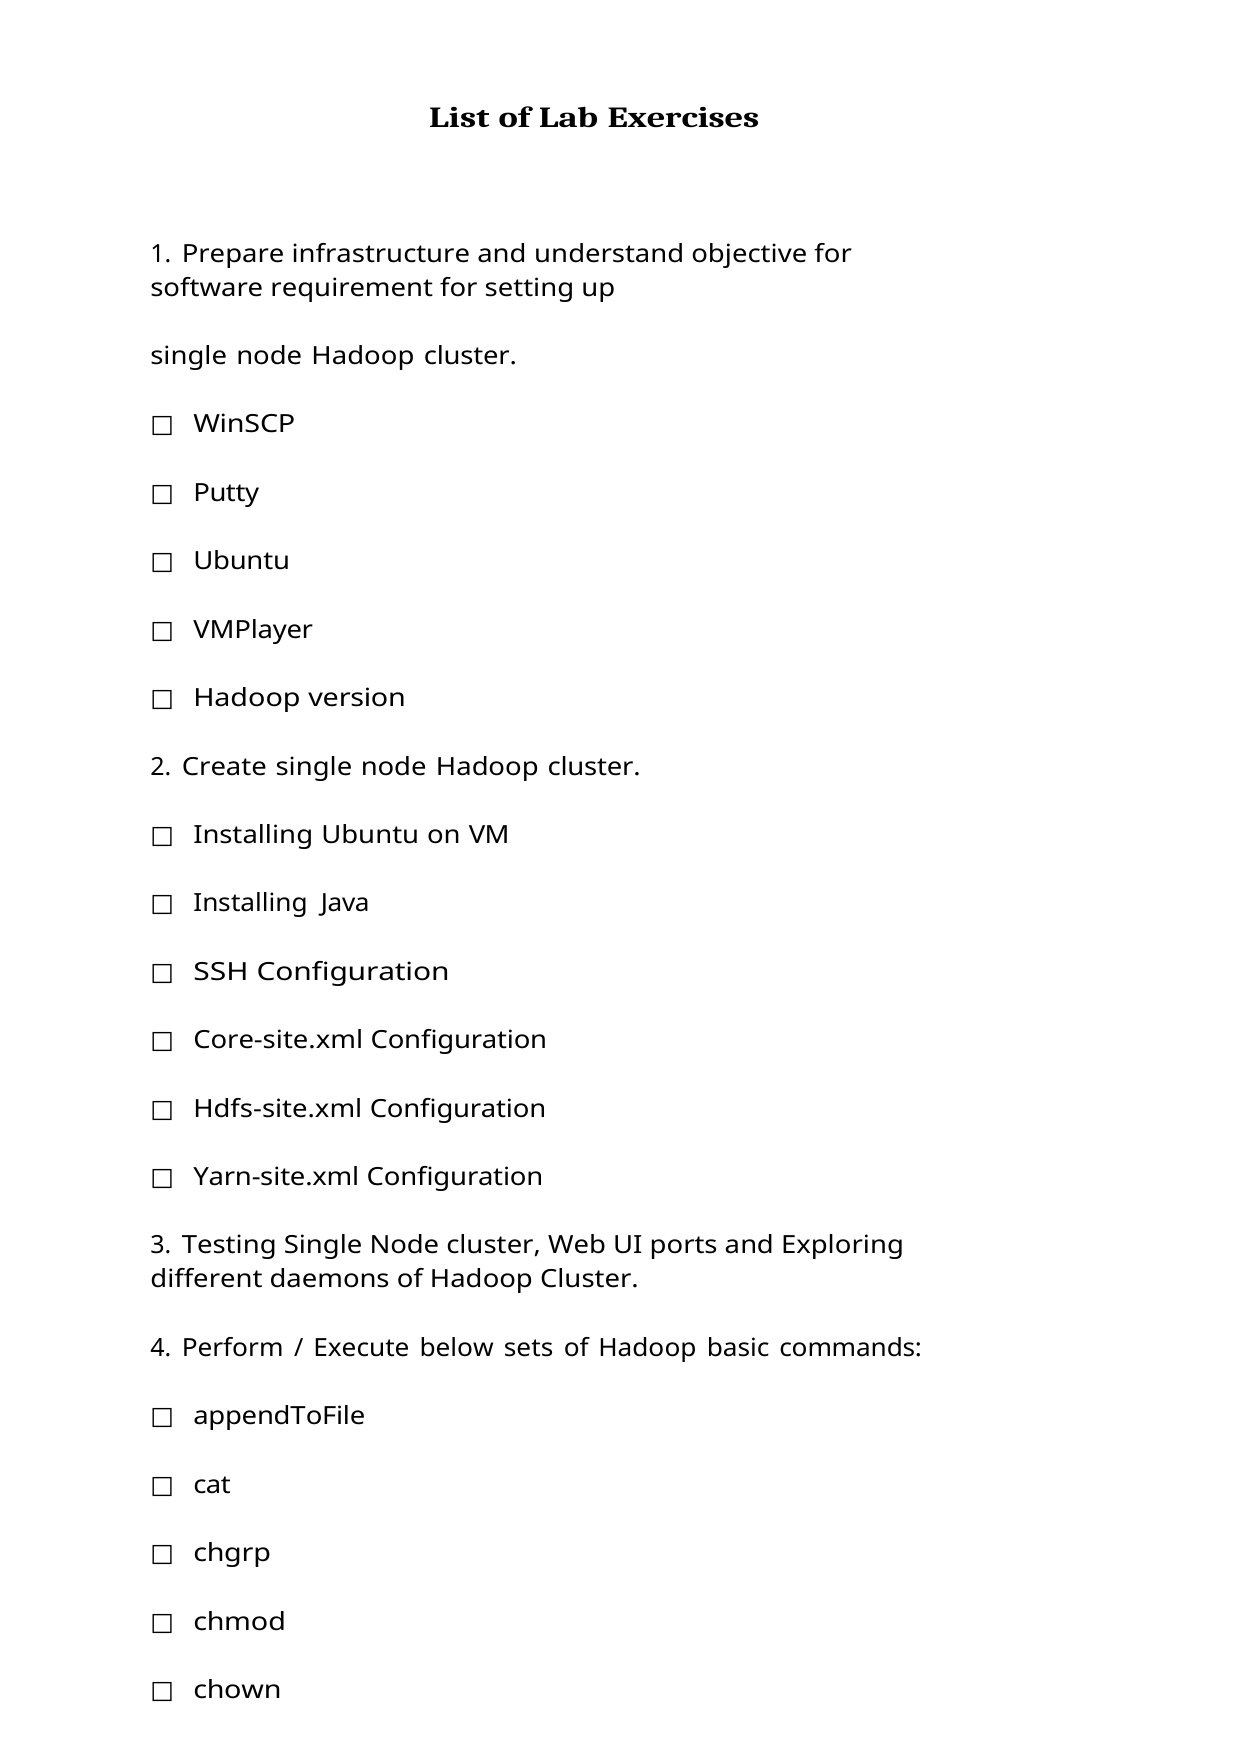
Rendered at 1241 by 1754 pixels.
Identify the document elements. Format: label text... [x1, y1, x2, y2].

list chown [150, 1672, 1122, 1706]
text single node Hadoop cluster. [150, 338, 1122, 372]
list appendToFile [150, 1398, 1122, 1432]
list Putty [150, 474, 1122, 509]
list Prepare infrastructure and understand objective for software requirement for setting up [150, 235, 945, 303]
list Create single node Hadoop cluster. [150, 748, 1122, 782]
list Hadoop version [150, 680, 1122, 714]
list chmod [150, 1603, 1122, 1637]
list WinSCP [150, 406, 1122, 440]
list cat [150, 1466, 1122, 1501]
list Installing Ubuntu on VM [150, 817, 1122, 851]
list Yarn-site.xml Configuration [150, 1159, 1122, 1193]
list Hdfs-site.xml Configuration [150, 1090, 1122, 1124]
list Core-site.xml Configuration [150, 1022, 1122, 1056]
list Ubuntu [150, 543, 1122, 577]
list SSH Configuration [150, 953, 1122, 987]
list chgrp [150, 1535, 1122, 1569]
list Perform / Execute below sets of Hadoop basic commands: [150, 1329, 1122, 1364]
list VMPlayer [150, 611, 1122, 645]
text List of Lab Exercises [140, 101, 1048, 135]
list Installing Java [150, 885, 1122, 919]
list Testing Single Node cluster, Web UI ports and Exploring different daemons of Hadoop Cluster. [150, 1227, 998, 1295]
